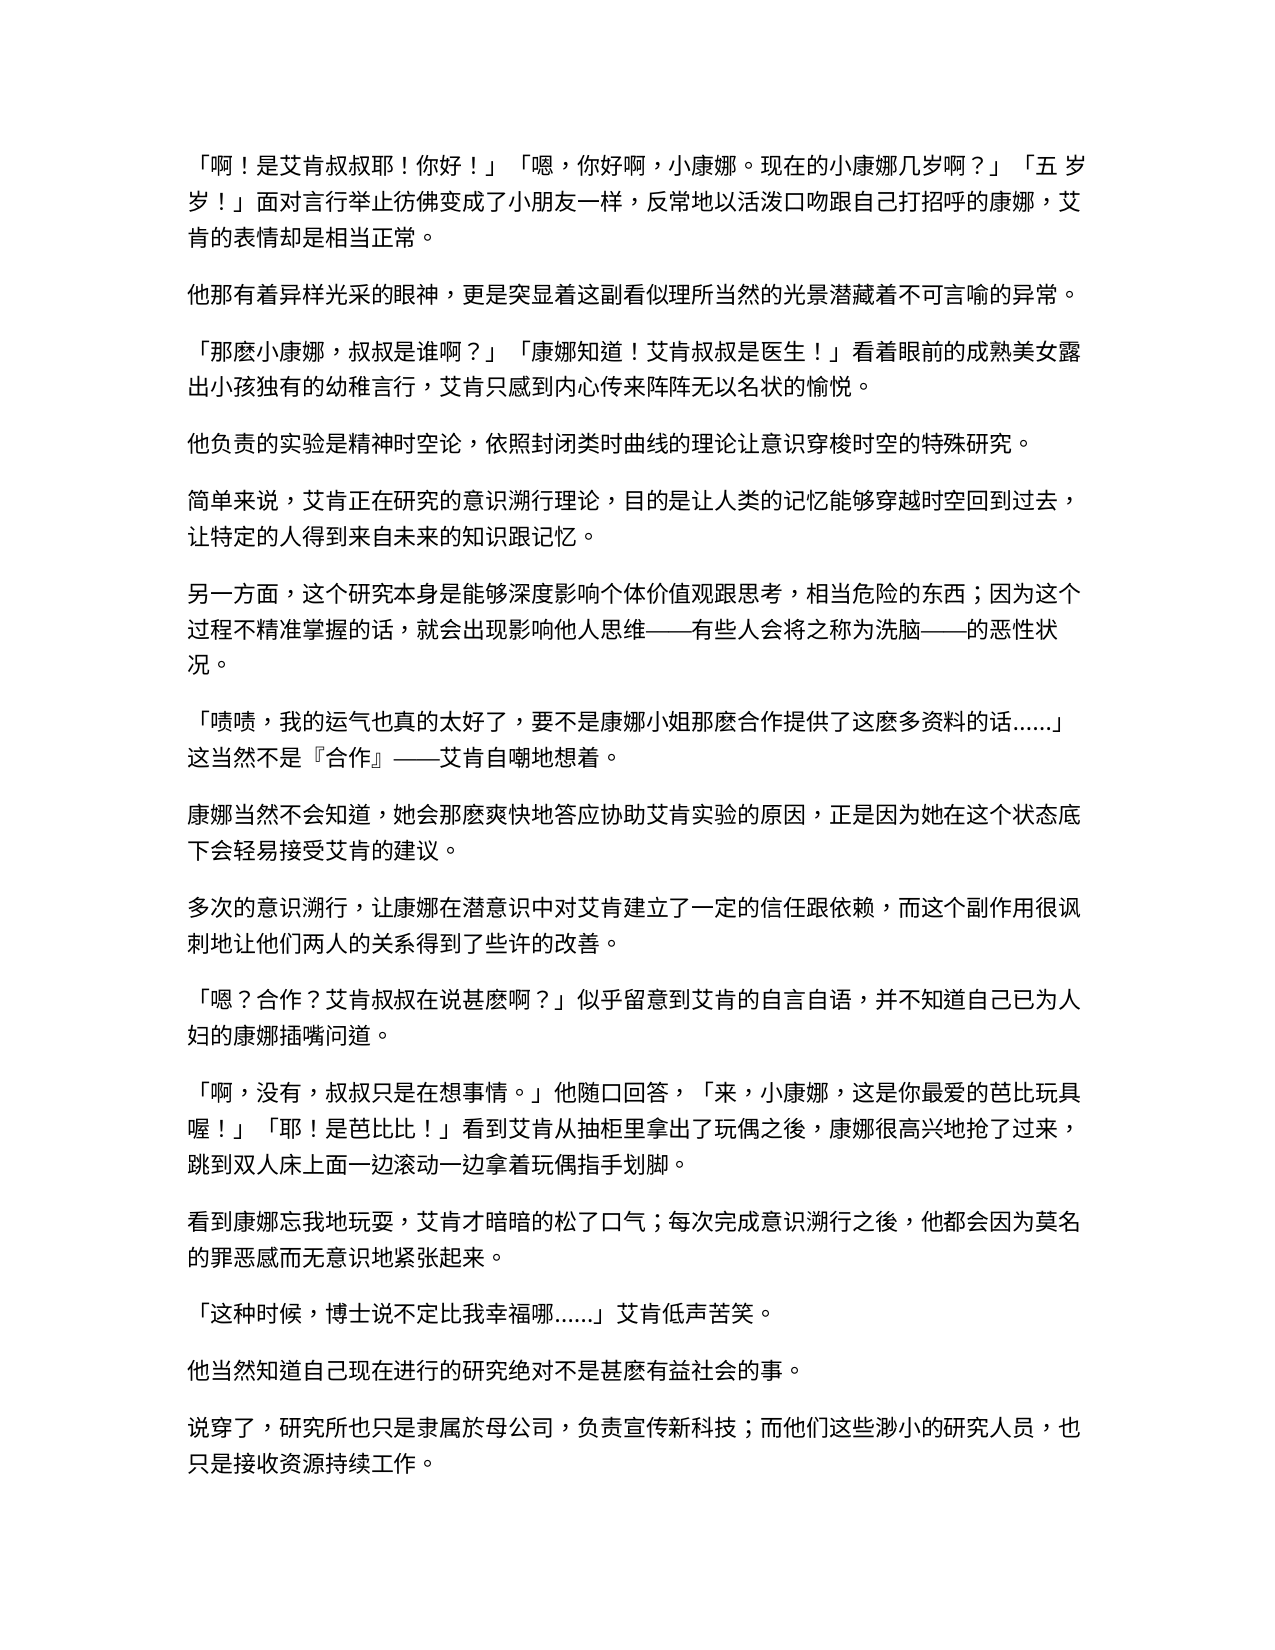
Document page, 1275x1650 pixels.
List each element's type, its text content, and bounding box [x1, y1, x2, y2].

text 「那麽小康娜，叔叔是谁啊？」「康娜知道！艾肯叔叔是医生！」看着眼前的成熟美女露出小孩独有的幼稚言行，艾肯只感到内心传来阵阵无以名状的愉悦。 [187, 335, 1087, 403]
text 多次的意识溯行，让康娜在潜意识中对艾肯建立了一定的信任跟依赖，而这个副作用很讽刺地让他们两人的关系得到了些许的改善。 [187, 892, 1087, 959]
text 另一方面，这个研究本身是能够深度影响个体价值观跟思考，相当危险的东西；因为这个过程不精准掌握的话，就会出现影响他人思维——有些人会将之称为洗脑——的恶性状况。 [187, 578, 1087, 681]
text 简单来说，艾肯正在研究的意识溯行理论，目的是让人类的记忆能够穿越时空回到过去，让特定的人得到来自未来的知识跟记忆。 [187, 485, 1087, 552]
text 他当然知道自己现在进行的研究绝对不是甚麽有益社会的事。 [187, 1355, 1087, 1386]
text 「啊，没有，叔叔只是在想事情。」他随口回答，「来，小康娜，这是你最爱的芭比玩具喔！」「耶！是芭比比！」看到艾肯从抽柜里拿出了玩偶之後，康娜很高兴地抢了过来，跳到双人床上面一边滚动一边拿着玩偶指手划脚。 [187, 1077, 1087, 1180]
text 看到康娜忘我地玩耍，艾肯才暗暗的松了口气；每次完成意识溯行之後，他都会因为莫名的罪恶感而无意识地紧张起来。 [187, 1206, 1087, 1273]
text 「啊！是艾肯叔叔耶！你好！」「嗯，你好啊，小康娜。现在的小康娜几岁啊？」「五 岁岁！」面对言行举止彷佛变成了小朋友一样，反常地以活泼口吻跟自己打招呼的康娜，艾肯的表情却是相当正常。 [187, 150, 1087, 253]
text 他负责的实验是精神时空论，依照封闭类时曲线的理论让意识穿梭时空的特殊研究。 [187, 428, 1087, 459]
text 说穿了，研究所也只是隶属於母公司，负责宣传新科技；而他们这些渺小的研究人员，也只是接收资源持续工作。 [187, 1412, 1087, 1479]
text 「嗯？合作？艾肯叔叔在说甚麽啊？」似乎留意到艾肯的自言自语，并不知道自己已为人妇的康娜插嘴问道。 [187, 984, 1087, 1052]
text 「啧啧，我的运气也真的太好了，要不是康娜小姐那麽合作提供了这麽多资料的话……」这当然不是『合作』——艾肯自嘲地想着。 [187, 706, 1087, 773]
text 康娜当然不会知道，她会那麽爽快地答应协助艾肯实验的原因，正是因为她在这个状态底下会轻易接受艾肯的建议。 [187, 799, 1087, 866]
text 他那有着异样光采的眼神，更是突显着这副看似理所当然的光景潜藏着不可言喻的异常。 [187, 279, 1087, 310]
text 「这种时候，博士说不定比我幸福哪……」艾肯低声苦笑。 [187, 1298, 1087, 1330]
